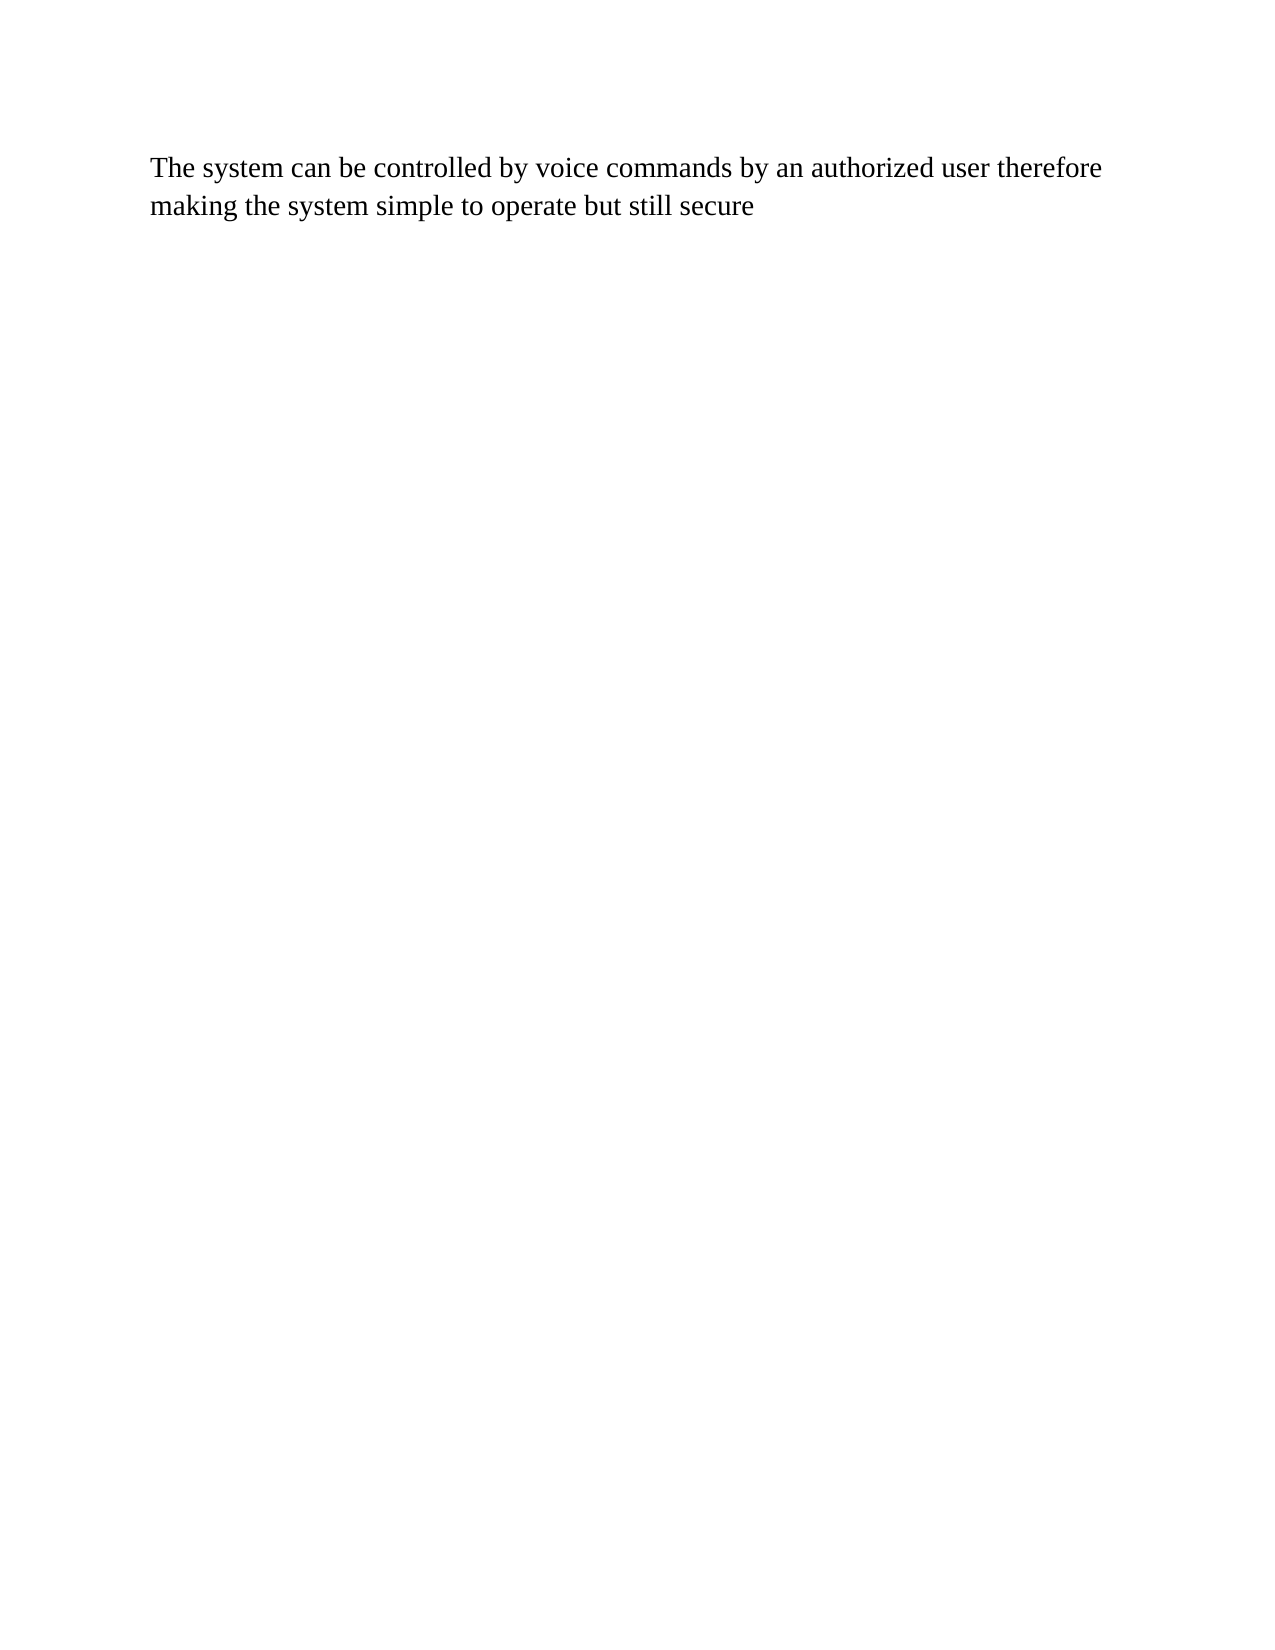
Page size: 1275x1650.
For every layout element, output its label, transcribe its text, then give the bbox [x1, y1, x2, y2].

text The system can be controlled by voice commands by an authorized user therefore making the system simple to operate but still secure [150, 150, 1125, 222]
